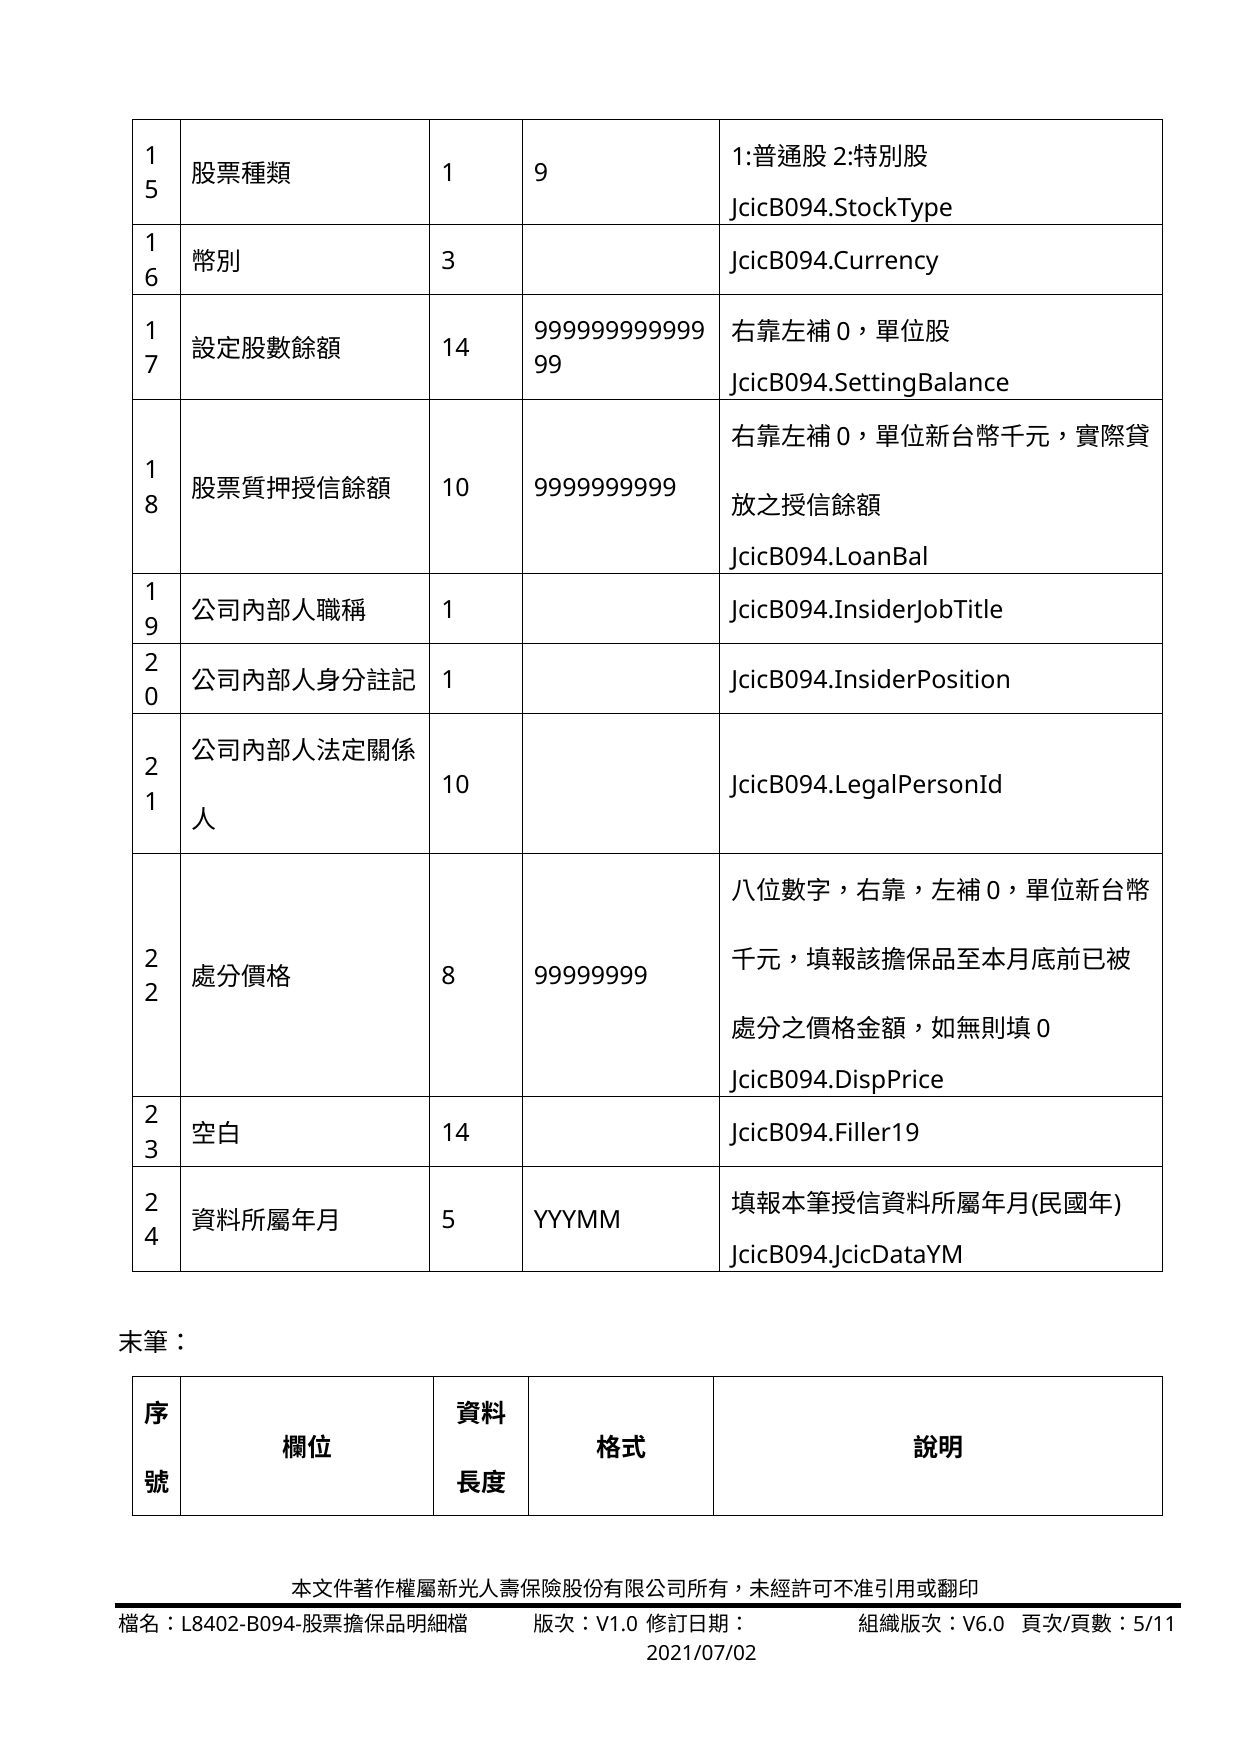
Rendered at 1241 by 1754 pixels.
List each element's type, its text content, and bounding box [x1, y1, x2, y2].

table_cell 右靠左補0，單位股 JcicB094.SettingBalance [720, 295, 1162, 399]
table_cell 8 [430, 854, 522, 1096]
table_cell 22 [133, 854, 180, 1096]
table_cell 幣別 [181, 225, 429, 294]
table_cell 右靠左補0，單位新台幣千元，實際貸放之授信餘額 JcicB094.LoanBal [720, 400, 1162, 573]
table_cell 資料所屬年月 [181, 1167, 429, 1271]
table_cell JcicB094.Filler19 [720, 1097, 1162, 1166]
table_cell 18 [133, 400, 180, 573]
table_cell [523, 225, 719, 294]
table_cell 股票質押授信餘額 [181, 400, 429, 573]
table_cell 1 [430, 644, 522, 713]
table_cell JcicB094.Currency [720, 225, 1162, 294]
table_cell 24 [133, 1167, 180, 1271]
table_cell 公司內部人職稱 [181, 574, 429, 643]
table_cell 23 [133, 1097, 180, 1166]
table_header 說明 [714, 1377, 1162, 1515]
table_cell 99999999 [523, 854, 719, 1096]
table_cell JcicB094.InsiderPosition [720, 644, 1162, 713]
table_cell JcicB094.InsiderJobTitle [720, 574, 1162, 643]
table_header 資料長度 [434, 1377, 528, 1515]
text 末筆： [118, 1306, 1152, 1376]
table_cell 處分價格 [181, 854, 429, 1096]
table_cell 15 [133, 120, 180, 224]
table_cell [523, 644, 719, 713]
table_cell 1 [430, 120, 522, 224]
table_cell 設定股數餘額 [181, 295, 429, 399]
table_cell 9999999999 [523, 400, 719, 573]
table_cell 99999999999999 [523, 295, 719, 399]
table_cell 公司內部人身分註記 [181, 644, 429, 713]
table_cell [523, 714, 719, 853]
table_cell 1:普通股 2:特別股 JcicB094.StockType [720, 120, 1162, 224]
table_cell [523, 1097, 719, 1166]
table_cell 17 [133, 295, 180, 399]
table_cell 股票種類 [181, 120, 429, 224]
table_header 序 號 [133, 1377, 180, 1515]
table_cell 10 [430, 400, 522, 573]
table_cell 10 [430, 714, 522, 853]
table_cell 14 [430, 295, 522, 399]
table_cell 3 [430, 225, 522, 294]
table_cell 5 [430, 1167, 522, 1271]
table_cell 空白 [181, 1097, 429, 1166]
table_cell 19 [133, 574, 180, 643]
table_header 欄位 [181, 1377, 433, 1515]
table_cell 1 [430, 574, 522, 643]
table_cell 21 [133, 714, 180, 853]
table_cell 14 [430, 1097, 522, 1166]
table_cell 八位數字，右靠，左補0，單位新台幣千元，填報該擔保品至本月底前已被處分之價格金額，如無則填0 JcicB094.DispPrice [720, 854, 1162, 1096]
table_cell YYYMM [523, 1167, 719, 1271]
table_cell 公司內部人法定關係人 [181, 714, 429, 853]
table_cell 20 [133, 644, 180, 713]
table_header 格式 [529, 1377, 713, 1515]
table_cell 16 [133, 225, 180, 294]
table_cell JcicB094.LegalPersonId [720, 714, 1162, 853]
table_cell [523, 574, 719, 643]
table_cell 9 [523, 120, 719, 224]
table_cell 填報本筆授信資料所屬年月(民國年) JcicB094.JcicDataYM [720, 1167, 1162, 1271]
